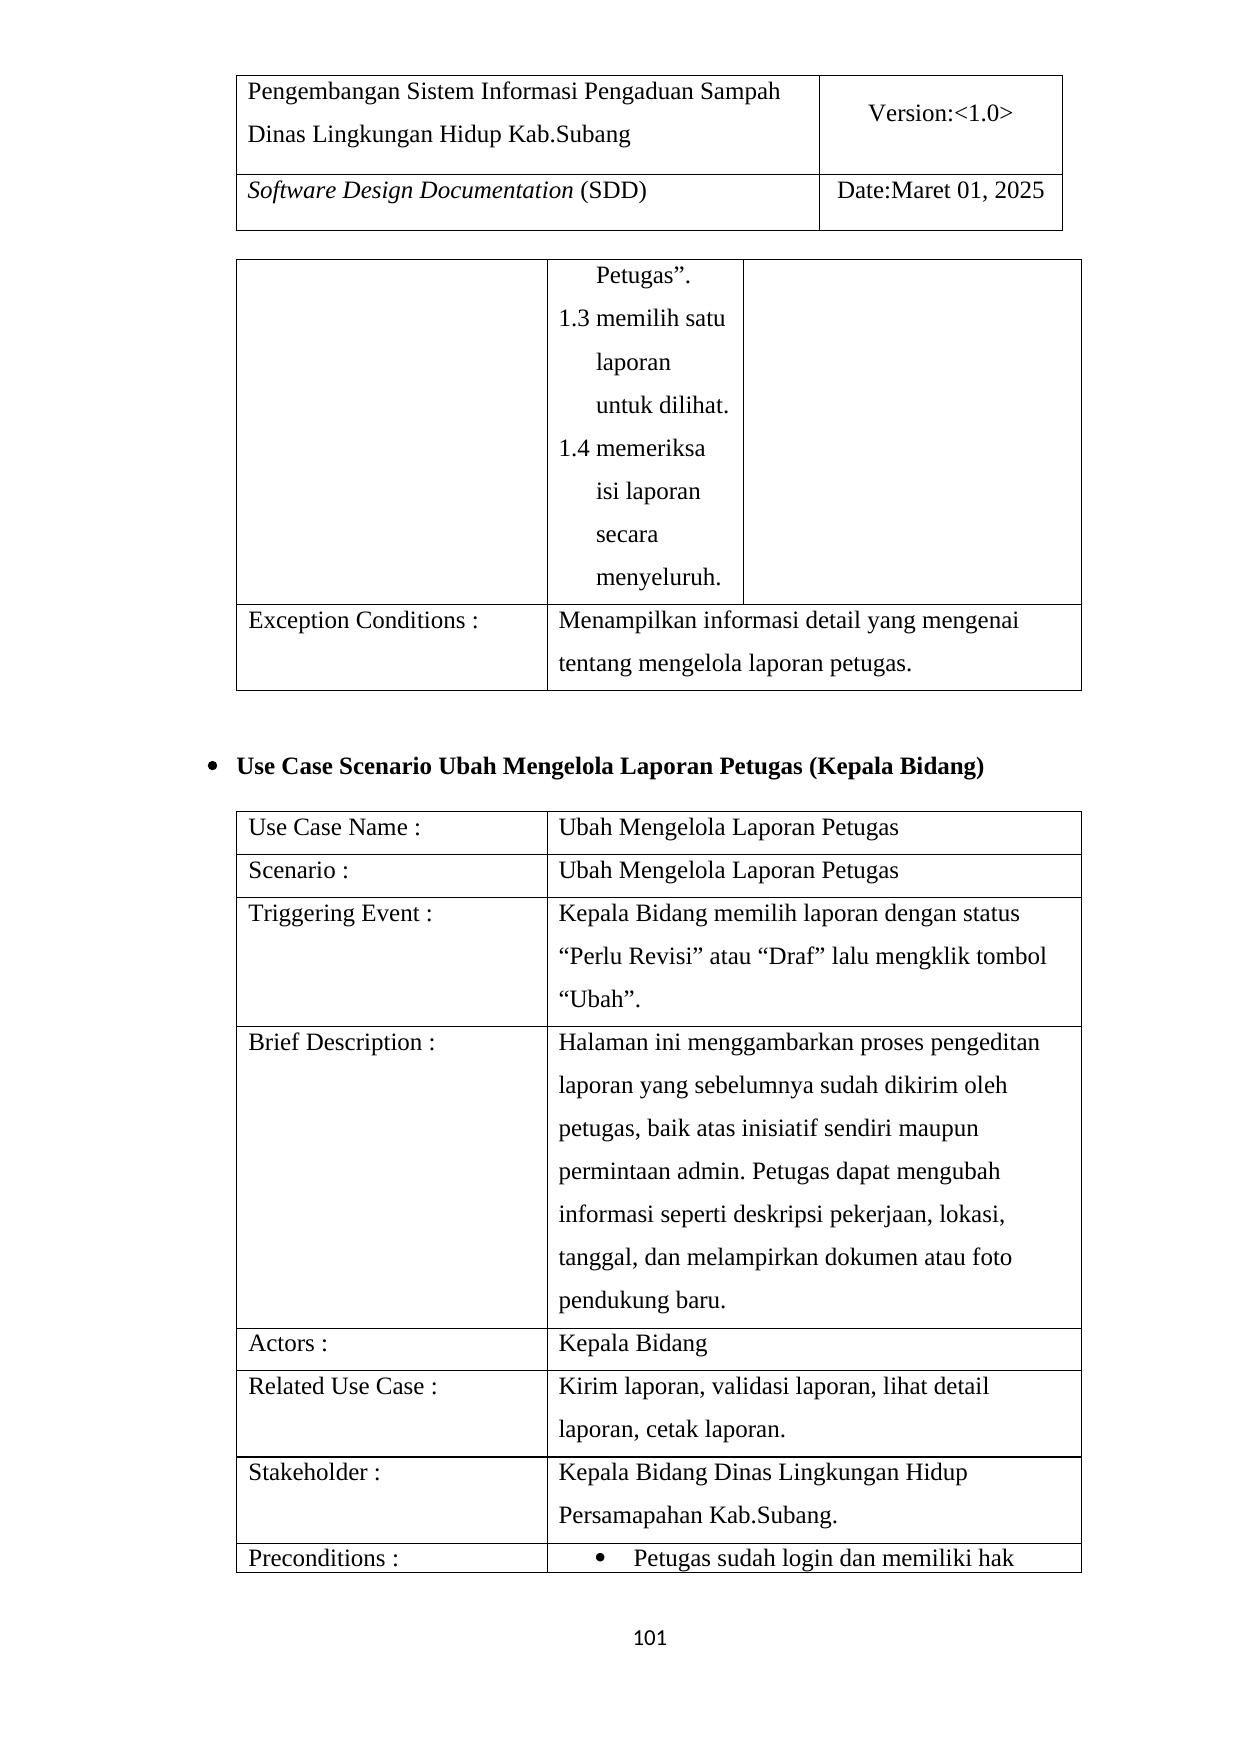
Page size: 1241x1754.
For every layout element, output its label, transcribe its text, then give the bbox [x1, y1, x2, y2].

table_header Use Case Name : [237, 812, 547, 854]
table_cell Kepala Bidang [548, 1329, 1081, 1370]
table_cell Halaman ini menggambarkan proses pengeditan laporan yang sebelumnya sudah dikirim oleh petugas, baik atas inisiatif sendiri maupun permintaan admin. Petugas dapat mengubah informasi seperti deskripsi pekerjaan, lokasi, tanggal, dan melampirkan dokumen atau foto pendukung baru. [548, 1027, 1081, 1327]
table_cell Related Use Case : [237, 1371, 547, 1456]
table_cell Ubah Mengelola Laporan Petugas [548, 855, 1081, 897]
table_cell Brief Description : [237, 1027, 547, 1327]
table_cell Kepala Bidang memilih laporan dengan status “Perlu Revisi” atau “Draf” lalu mengklik tombol “Ubah”. [548, 898, 1081, 1026]
table_cell Triggering Event : [237, 898, 547, 1026]
table_cell Kirim laporan, validasi laporan, lihat detail laporan, cetak laporan. [548, 1371, 1081, 1456]
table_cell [548, 1544, 1081, 1572]
list Use Case Scenario Ubah Mengelola Laporan Petugas (Kepala Bidang) [208, 751, 1063, 780]
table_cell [548, 260, 743, 604]
table_cell Stakeholder : [237, 1458, 547, 1542]
table_header Ubah Mengelola Laporan Petugas [548, 812, 1081, 854]
table_cell Actors : [237, 1329, 547, 1370]
table_cell Scenario : [237, 855, 547, 897]
table_cell [237, 260, 547, 604]
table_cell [744, 260, 1081, 604]
table_cell Preconditions : [237, 1544, 547, 1572]
table_cell Exception Conditions : [237, 605, 547, 690]
table_cell Menampilkan informasi detail yang mengenai tentang mengelola laporan petugas. [548, 605, 1081, 690]
table_cell Kepala Bidang Dinas Lingkungan Hidup Persamapahan Kab.Subang. [548, 1458, 1081, 1542]
